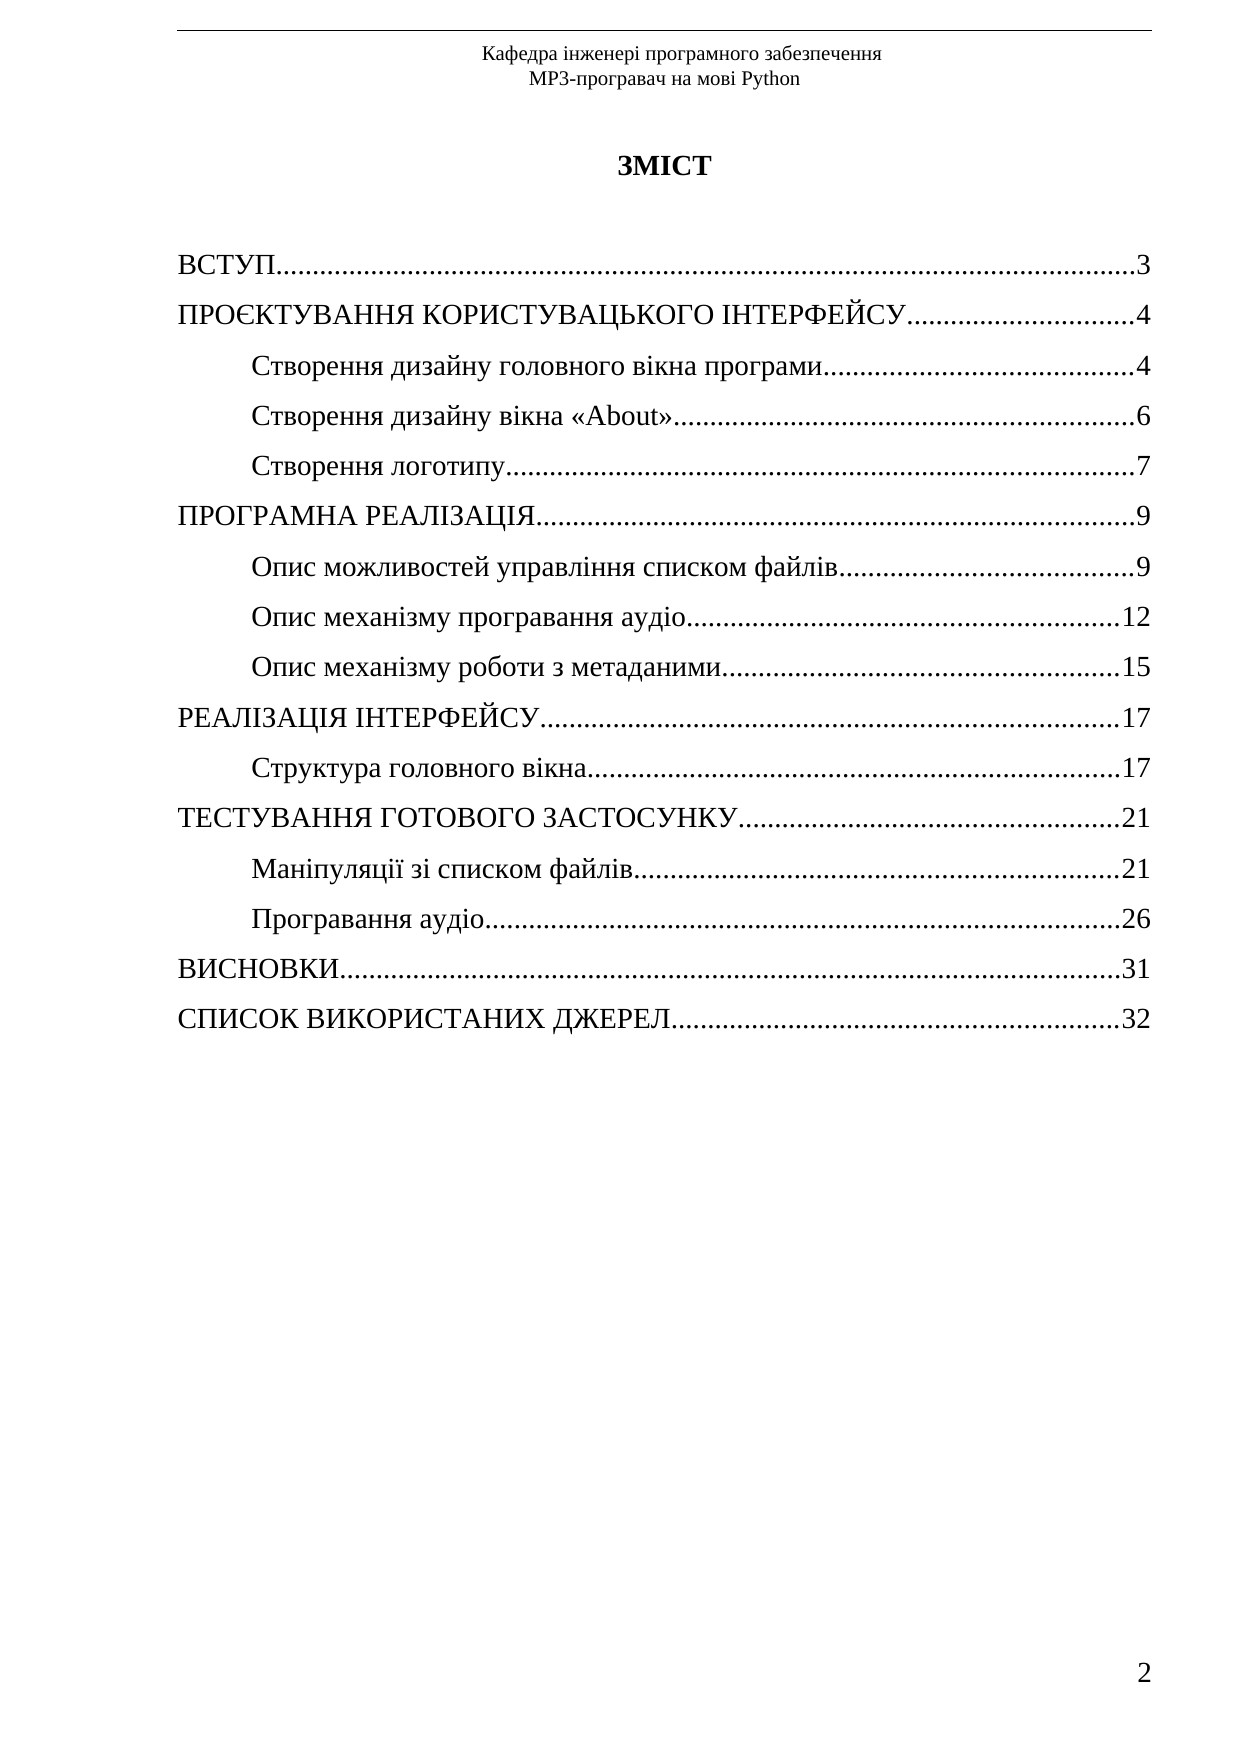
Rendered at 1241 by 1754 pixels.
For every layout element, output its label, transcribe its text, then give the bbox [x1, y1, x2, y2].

text ЗМІСТ [177, 148, 1152, 181]
